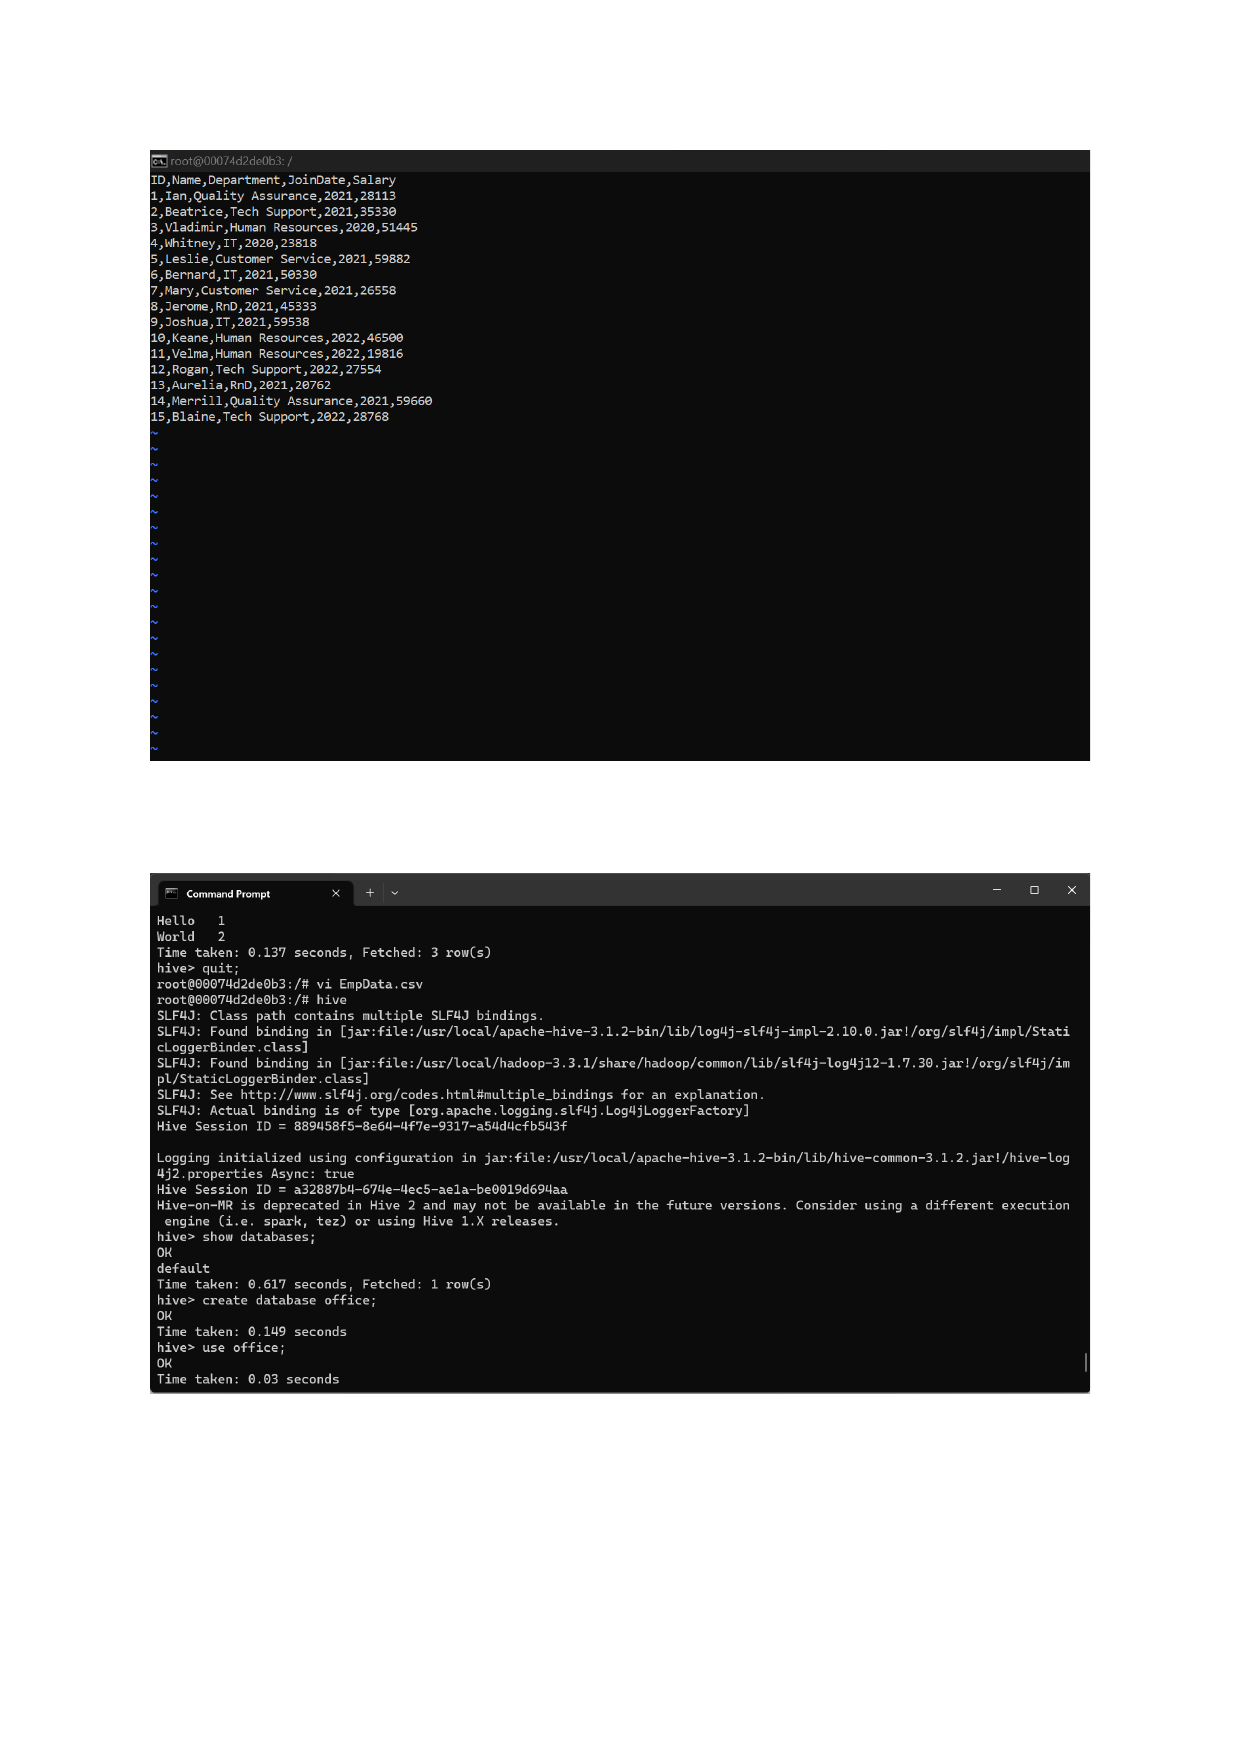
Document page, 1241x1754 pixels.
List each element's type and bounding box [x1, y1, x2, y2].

picture [150, 873, 1091, 1394]
picture [150, 150, 1091, 761]
